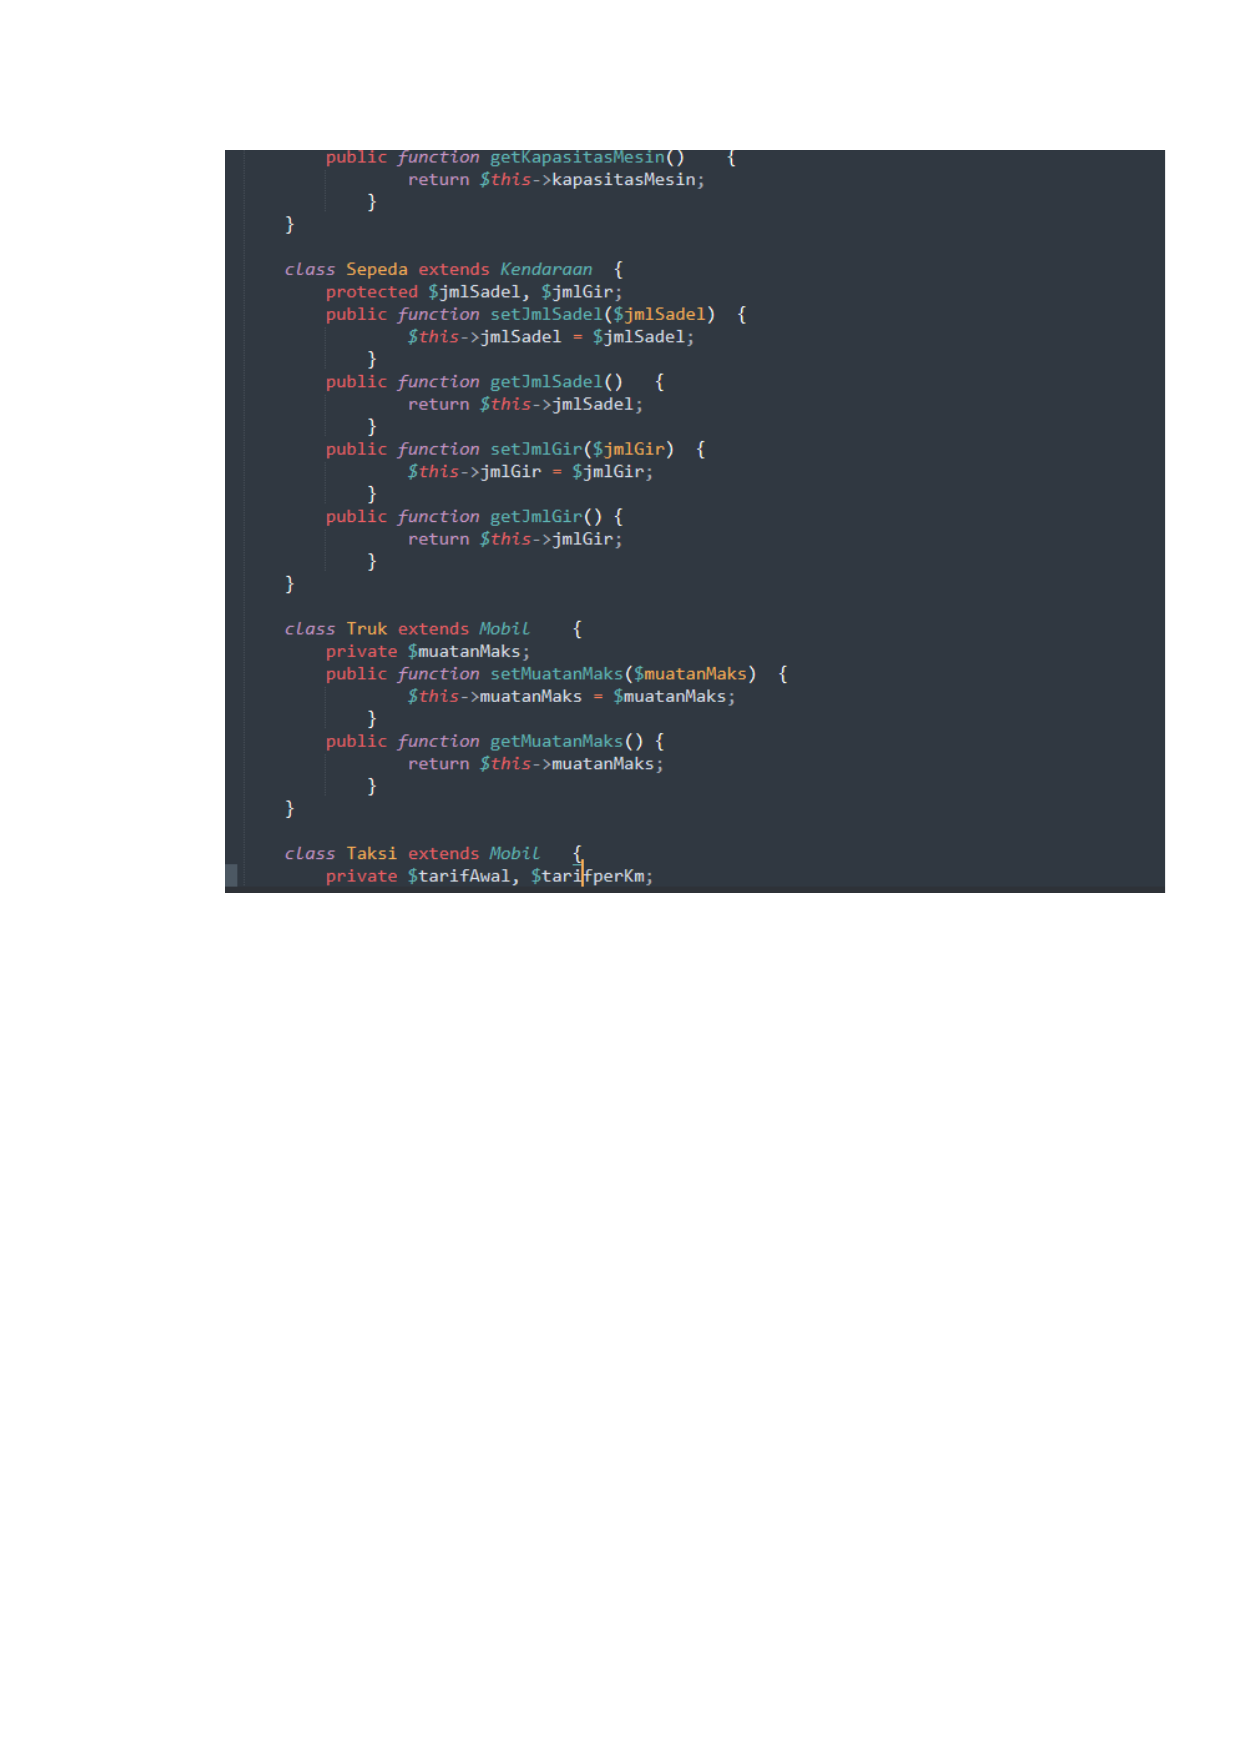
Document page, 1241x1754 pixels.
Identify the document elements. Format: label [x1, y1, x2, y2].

picture [225, 150, 1166, 893]
